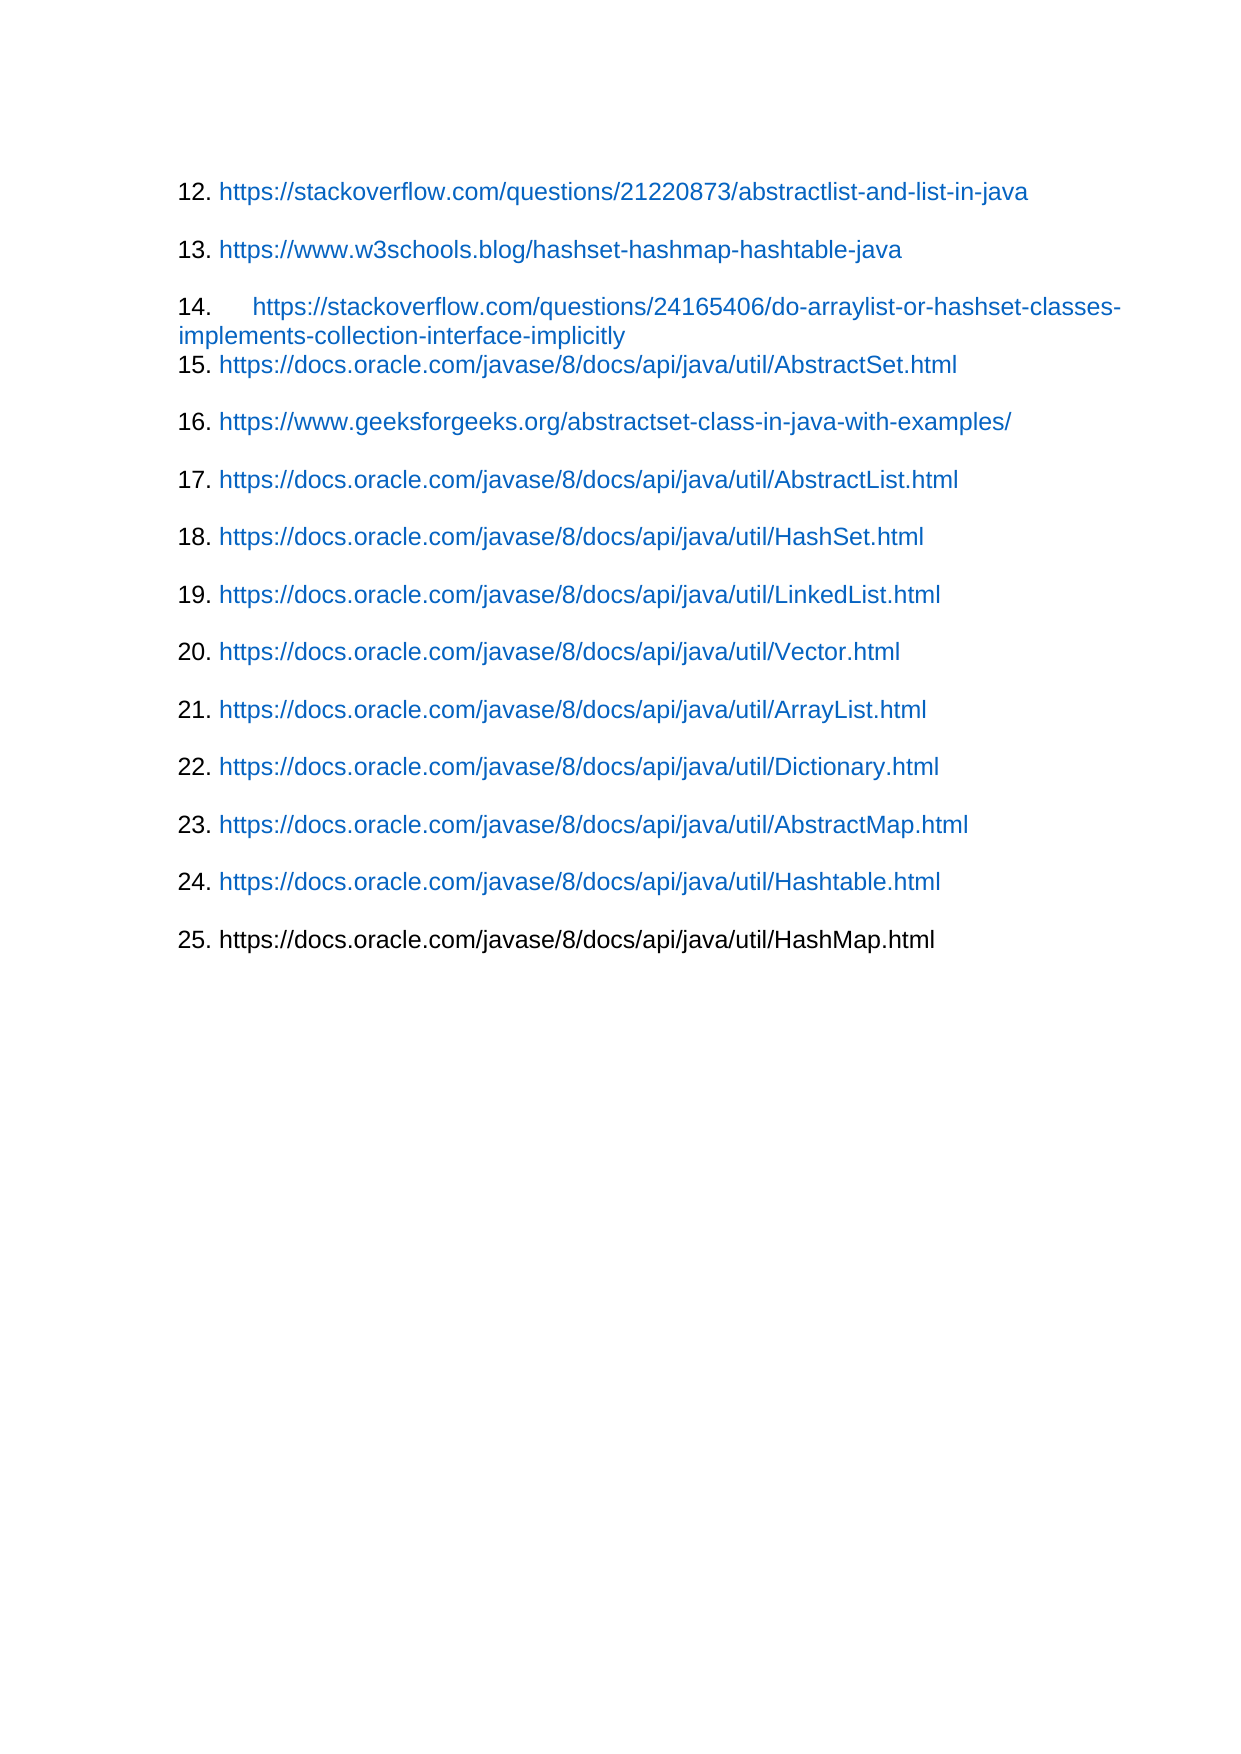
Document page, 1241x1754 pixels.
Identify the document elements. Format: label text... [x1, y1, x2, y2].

text 25. https://docs.oracle.com/javase/8/docs/api/java/util/HashMap.html [177, 925, 1122, 953]
text 22. https://docs.oracle.com/javase/8/docs/api/java/util/Dictionary.html [177, 752, 1122, 781]
text 15. https://docs.oracle.com/javase/8/docs/api/java/util/AbstractSet.html [177, 350, 1122, 378]
text 20. https://docs.oracle.com/javase/8/docs/api/java/util/Vector.html [177, 637, 1122, 666]
text 12. https://stackoverflow.com/questions/21220873/abstractlist-and-list-in-java [177, 177, 1122, 206]
text 17. https://docs.oracle.com/javase/8/docs/api/java/util/AbstractList.html [177, 465, 1122, 493]
text 21. https://docs.oracle.com/javase/8/docs/api/java/util/ArrayList.html [177, 695, 1122, 723]
text 24. https://docs.oracle.com/javase/8/docs/api/java/util/Hashtable.html [177, 867, 1122, 896]
text 13. https://www.w3schools.blog/hashset-hashmap-hashtable-java [177, 235, 1122, 263]
text 14. https://stackoverflow.com/questions/24165406/do-arraylist-or-hashset-classes-implements-collection-interface-implicitly [177, 292, 1122, 350]
text 18. https://docs.oracle.com/javase/8/docs/api/java/util/HashSet.html [177, 522, 1122, 551]
text 19. https://docs.oracle.com/javase/8/docs/api/java/util/LinkedList.html [177, 580, 1122, 608]
text 23. https://docs.oracle.com/javase/8/docs/api/java/util/AbstractMap.html [177, 810, 1122, 838]
text 16. https://www.geeksforgeeks.org/abstractset-class-in-java-with-examples/ [177, 407, 1122, 436]
